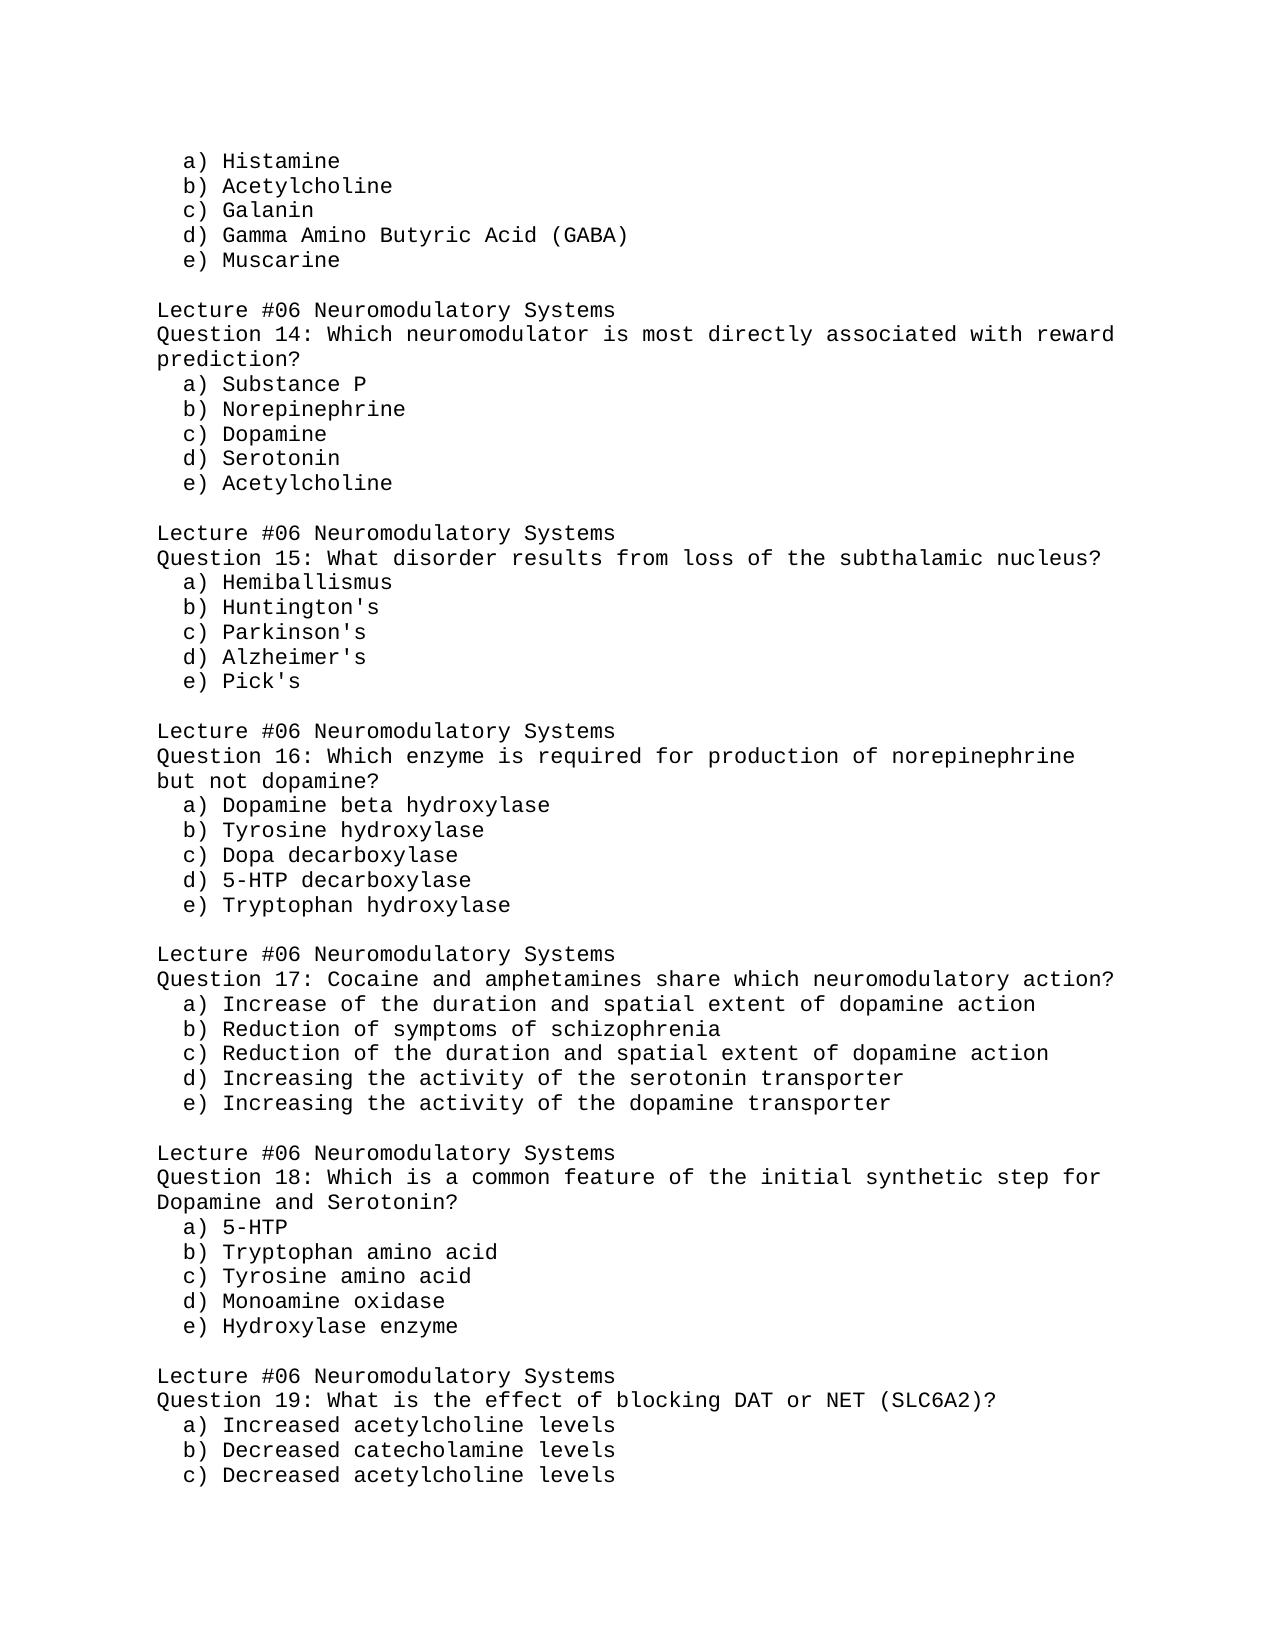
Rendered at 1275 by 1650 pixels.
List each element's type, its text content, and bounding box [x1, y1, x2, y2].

text c) Reduction of the duration and spatial extent of dopamine action [156, 1042, 1118, 1067]
text Lecture #06 Neuromodulatory Systems [156, 522, 1118, 547]
text e) Hydroxylase enzyme [156, 1315, 1118, 1340]
text Lecture #06 Neuromodulatory Systems [156, 1365, 1118, 1389]
text c) Galanin [156, 199, 1118, 224]
text b) Acetylcholine [156, 175, 1118, 199]
text a) Substance P [156, 373, 1118, 398]
text b) Tyrosine hydroxylase [156, 819, 1118, 844]
text a) Histamine [156, 150, 1118, 175]
text Lecture #06 Neuromodulatory Systems [156, 720, 1118, 745]
text d) Gamma Amino Butyric Acid (GABA) [156, 224, 1118, 249]
text Question 15: What disorder results from loss of the subthalamic nucleus? [156, 547, 1118, 571]
text d) Monoamine oxidase [156, 1290, 1118, 1315]
text Question 16: Which enzyme is required for production of norepinephrine but not dopamine? [156, 745, 1118, 794]
text b) Decreased catecholamine levels [156, 1439, 1118, 1464]
text a) Hemiballismus [156, 571, 1118, 596]
text Question 17: Cocaine and amphetamines share which neuromodulatory action? [156, 968, 1118, 993]
text e) Increasing the activity of the dopamine transporter [156, 1092, 1118, 1117]
text a) Dopamine beta hydroxylase [156, 794, 1118, 819]
text c) Decreased acetylcholine levels [156, 1464, 1118, 1489]
text a) 5-HTP [156, 1216, 1118, 1241]
text b) Norepinephrine [156, 398, 1118, 423]
text c) Tyrosine amino acid [156, 1266, 1118, 1290]
text c) Dopamine [156, 423, 1118, 447]
text d) Alzheimer's [156, 646, 1118, 671]
text e) Muscarine [156, 249, 1118, 274]
text b) Reduction of symptoms of schizophrenia [156, 1018, 1118, 1042]
text c) Parkinson's [156, 621, 1118, 646]
text c) Dopa decarboxylase [156, 844, 1118, 869]
text Question 14: Which neuromodulator is most directly associated with reward prediction? [156, 323, 1118, 373]
text Lecture #06 Neuromodulatory Systems [156, 943, 1118, 968]
text Question 19: What is the effect of blocking DAT or NET (SLC6A2)? [156, 1389, 1118, 1414]
text e) Pick's [156, 671, 1118, 695]
text b) Tryptophan amino acid [156, 1241, 1118, 1266]
text Lecture #06 Neuromodulatory Systems [156, 299, 1118, 323]
text a) Increased acetylcholine levels [156, 1414, 1118, 1439]
text b) Huntington's [156, 596, 1118, 621]
text e) Tryptophan hydroxylase [156, 894, 1118, 918]
text d) 5-HTP decarboxylase [156, 869, 1118, 894]
text d) Serotonin [156, 447, 1118, 472]
text d) Increasing the activity of the serotonin transporter [156, 1067, 1118, 1092]
text e) Acetylcholine [156, 472, 1118, 497]
text a) Increase of the duration and spatial extent of dopamine action [156, 993, 1118, 1018]
text Lecture #06 Neuromodulatory Systems [156, 1142, 1118, 1166]
text Question 18: Which is a common feature of the initial synthetic step for Dopamine and Serotonin? [156, 1166, 1118, 1216]
